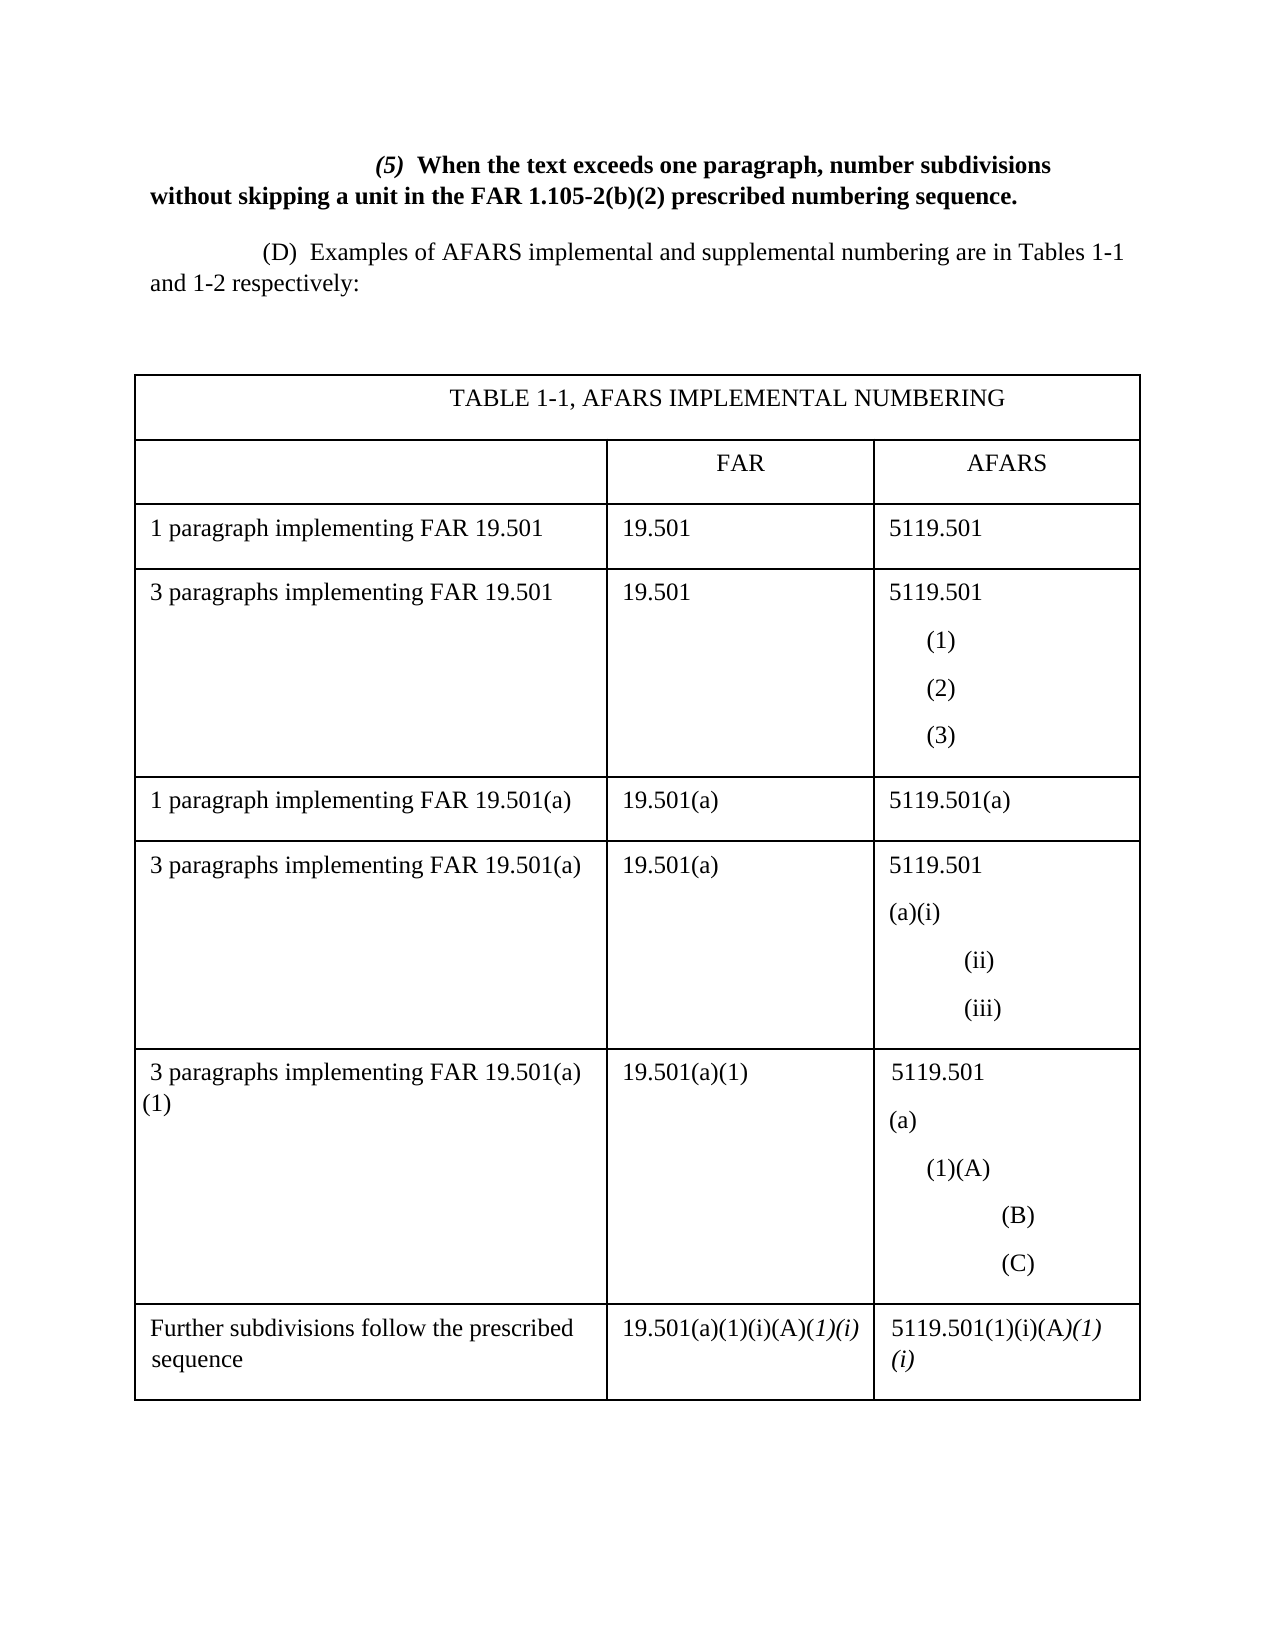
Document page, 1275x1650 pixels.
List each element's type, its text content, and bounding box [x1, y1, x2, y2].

table_header TABLE 1-1, AFARS IMPLEMENTAL NUMBERING [136, 376, 1139, 438]
list (D) Examples of AFARS implemental and supplemental numbering are in Tables 1-1 and 1-2 respectively: [150, 237, 1125, 297]
table_cell 19.501(a)(1) [608, 1050, 873, 1303]
table_cell Further subdivisions follow the prescribed sequence [136, 1305, 606, 1399]
table_cell 3 paragraphs implementing FAR 19.501 [136, 570, 606, 776]
table_cell 5119.501 (a)(i) (ii) (iii) [875, 842, 1139, 1048]
table_cell 19.501(a) [608, 778, 873, 840]
table_cell 5119.501 (1) (2) (3) [875, 570, 1139, 776]
table_cell 5119.501 [875, 505, 1139, 568]
table_cell 1 paragraph implementing FAR 19.501(a) [136, 778, 606, 840]
table_cell FAR [608, 441, 873, 503]
table_cell 5119.501 (a) (1)(A) (B) (C) [875, 1050, 1139, 1303]
table_cell AFARS [875, 441, 1139, 503]
table_cell 19.501 [608, 570, 873, 776]
table_cell 19.501(a) [608, 842, 873, 1048]
table_cell 3 paragraphs implementing FAR 19.501(a)(1) [136, 1050, 606, 1303]
list (5) When the text exceeds one paragraph, number subdivisions without skipping a unit in the FAR 1.105-2(b)(2) prescribed numbering sequence. [150, 150, 1125, 210]
table_cell 1 paragraph implementing FAR 19.501 [136, 505, 606, 568]
table_cell 5119.501(a) [875, 778, 1139, 840]
table_cell 19.501(a)(1)(i)(A)(1)(i) [608, 1305, 873, 1399]
table_cell 5119.501(1)(i)(A)(1)(i) [875, 1305, 1139, 1399]
table_cell [136, 441, 606, 503]
table_cell 19.501 [608, 505, 873, 568]
table_cell 3 paragraphs implementing FAR 19.501(a) [136, 842, 606, 1048]
